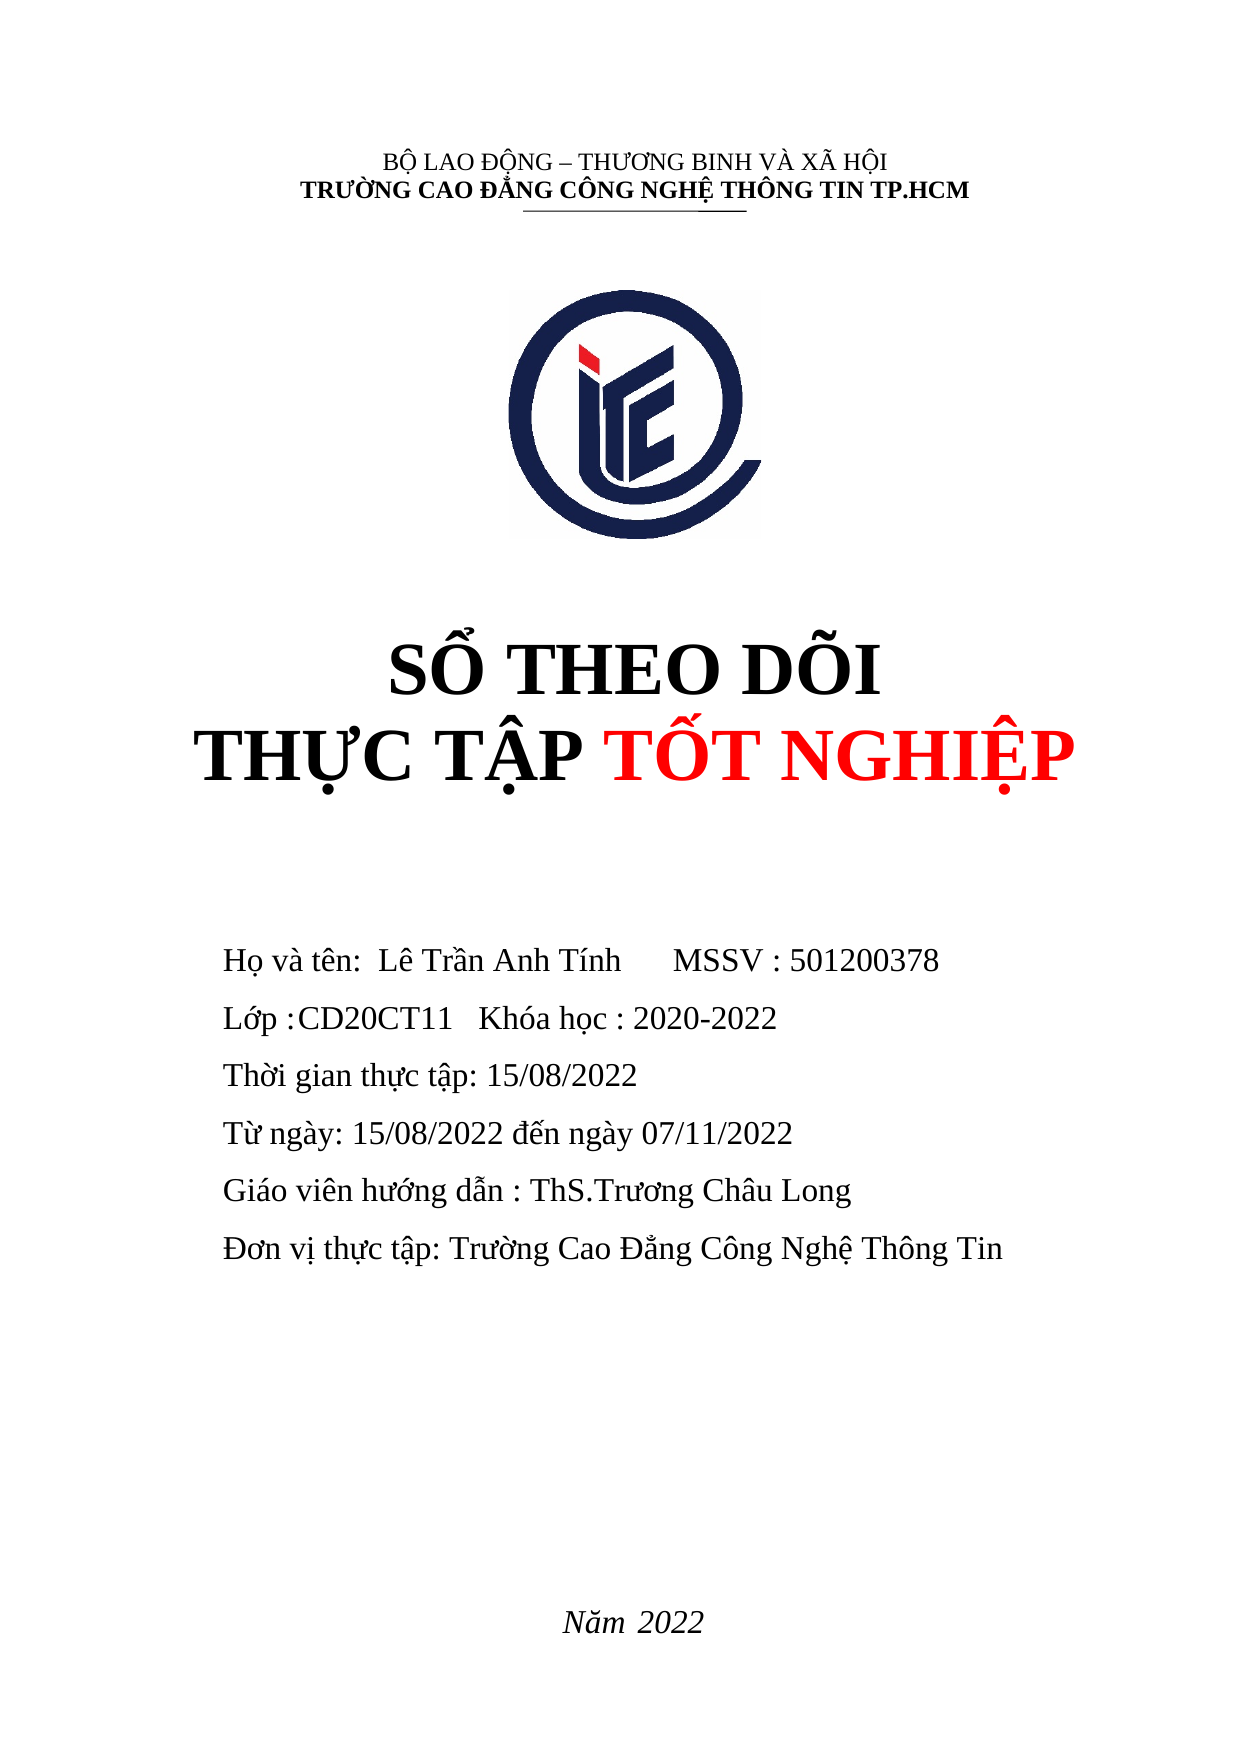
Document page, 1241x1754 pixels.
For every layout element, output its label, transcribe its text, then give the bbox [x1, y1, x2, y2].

text TRƯỜNG CAO ĐẲNG CÔNG NGHỆ THÔNG TIN TP.HCM [148, 176, 1122, 204]
text SỔ THEO DÕI [148, 624, 1122, 711]
picture [508, 290, 762, 539]
text BỘ LAO ĐỘNG – THƯƠNG BINH VÀ XÃ HỘI [148, 147, 1122, 176]
text Năm 2022 [148, 1602, 1122, 1640]
text Lớp : CD20CT11 Khóa học : 2020-2022 [148, 998, 1122, 1036]
text THỰC TẬP TỐT NGHIỆP [148, 711, 1122, 797]
text Đơn vị thực tập: Trường Cao Đẳng Công Nghệ Thông Tin [148, 1228, 1122, 1266]
text Từ ngày: 15/08/2022 đến ngày 07/11/2022 [148, 1113, 1122, 1151]
text Họ và tên: Lê Trần Anh Tính MSSV : 501200378 [148, 941, 1122, 979]
text Thời gian thực tập: 15/08/2022 [148, 1056, 1122, 1094]
text Giáo viên hướng dẫn : ThS.Trương Châu Long [148, 1171, 1122, 1209]
